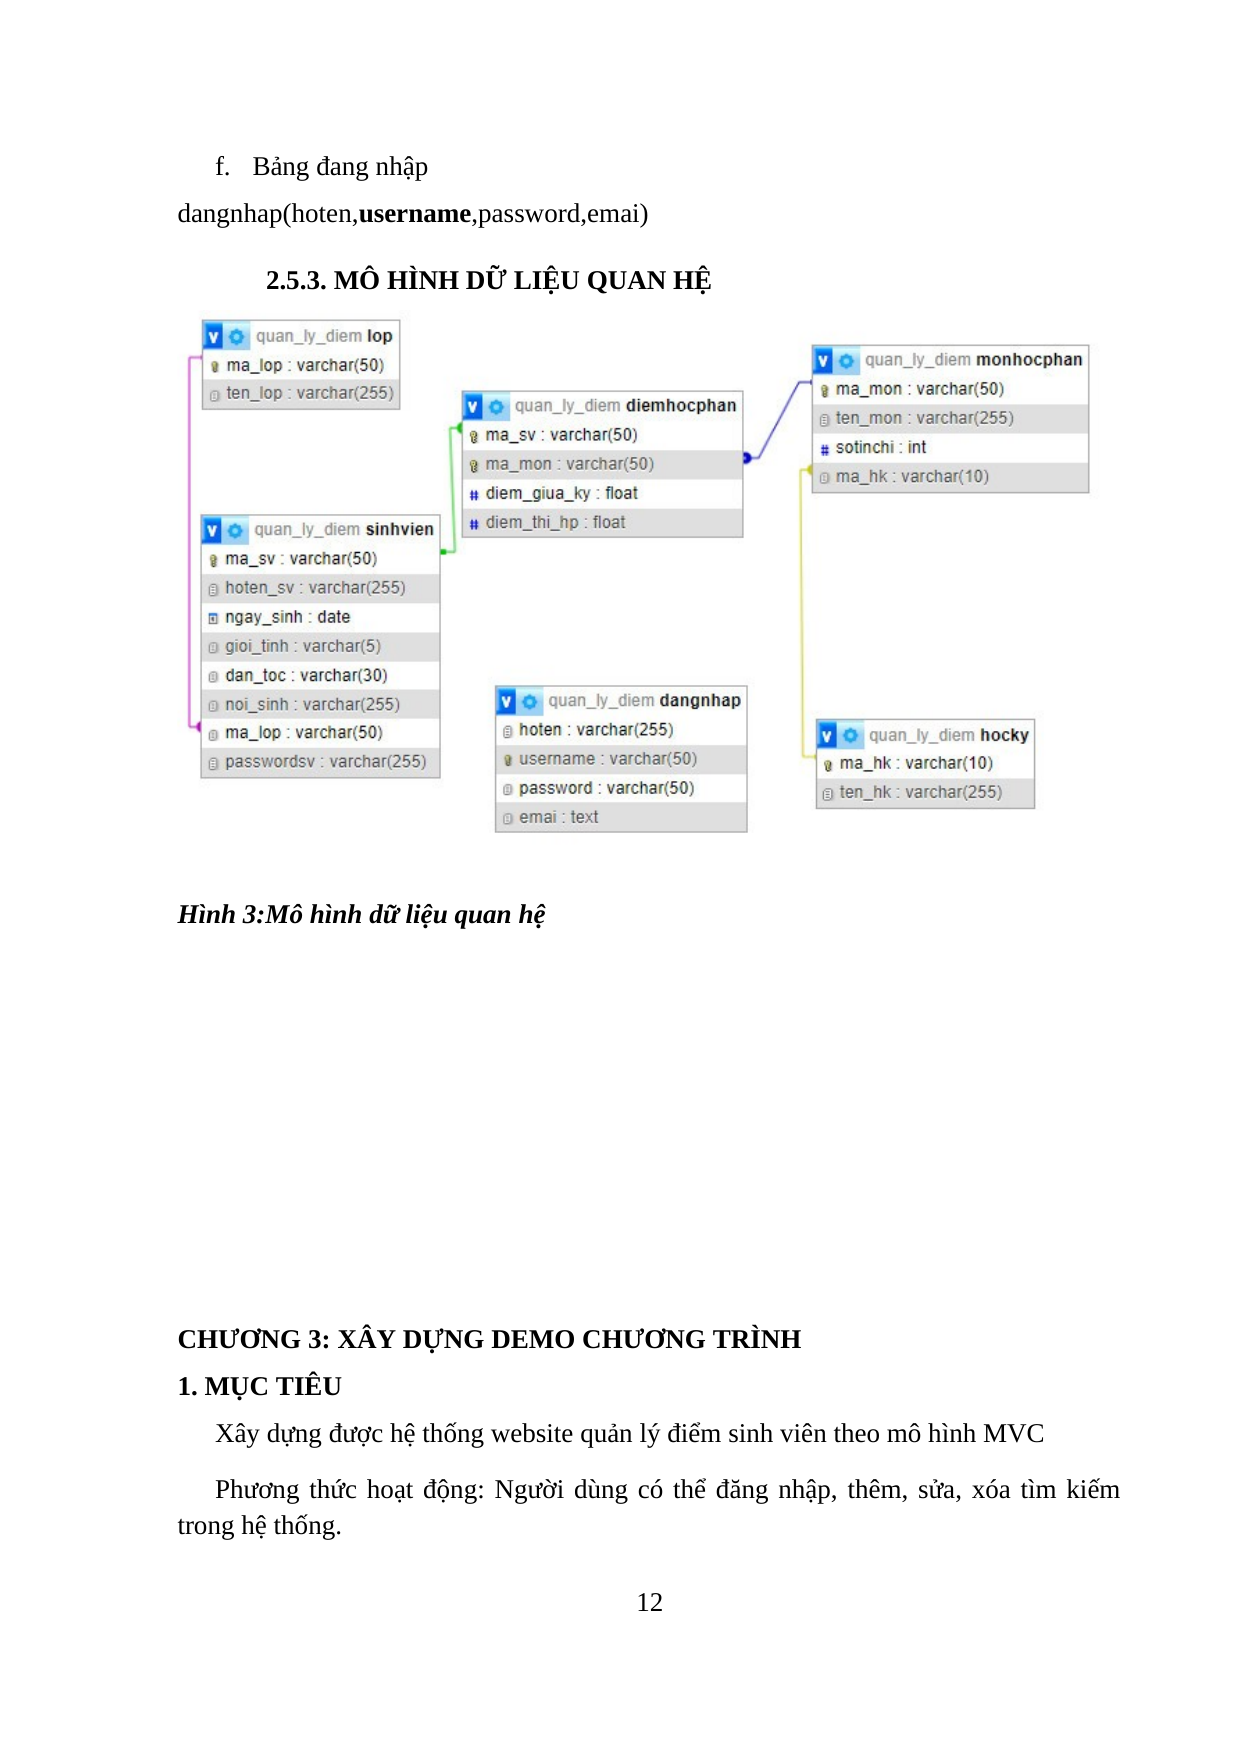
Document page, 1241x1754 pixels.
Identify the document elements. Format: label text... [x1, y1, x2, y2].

text Hình 3:Mô hình dữ liệu quan hệ [177, 898, 1122, 929]
subtitle MỤC TIÊU [177, 1370, 1122, 1401]
picture [177, 310, 1123, 883]
subtitle XÂY DỰNG DEMO CHƯƠNG TRÌNH [177, 1323, 1122, 1354]
subtitle MÔ HÌNH DỮ LIỆU QUAN HỆ [266, 264, 1122, 295]
list Bảng đang nhập [215, 150, 1122, 181]
text dangnhap(hoten,username,password,emai) [177, 197, 1122, 228]
text Xây dựng được hệ thống website quản lý điểm sinh viên theo mô hình MVC [177, 1417, 1122, 1448]
text Phương thức hoạt động: Người dùng có thể đăng nhập, thêm, sửa, xóa tìm kiếm trong hệ thống. [177, 1473, 1122, 1540]
